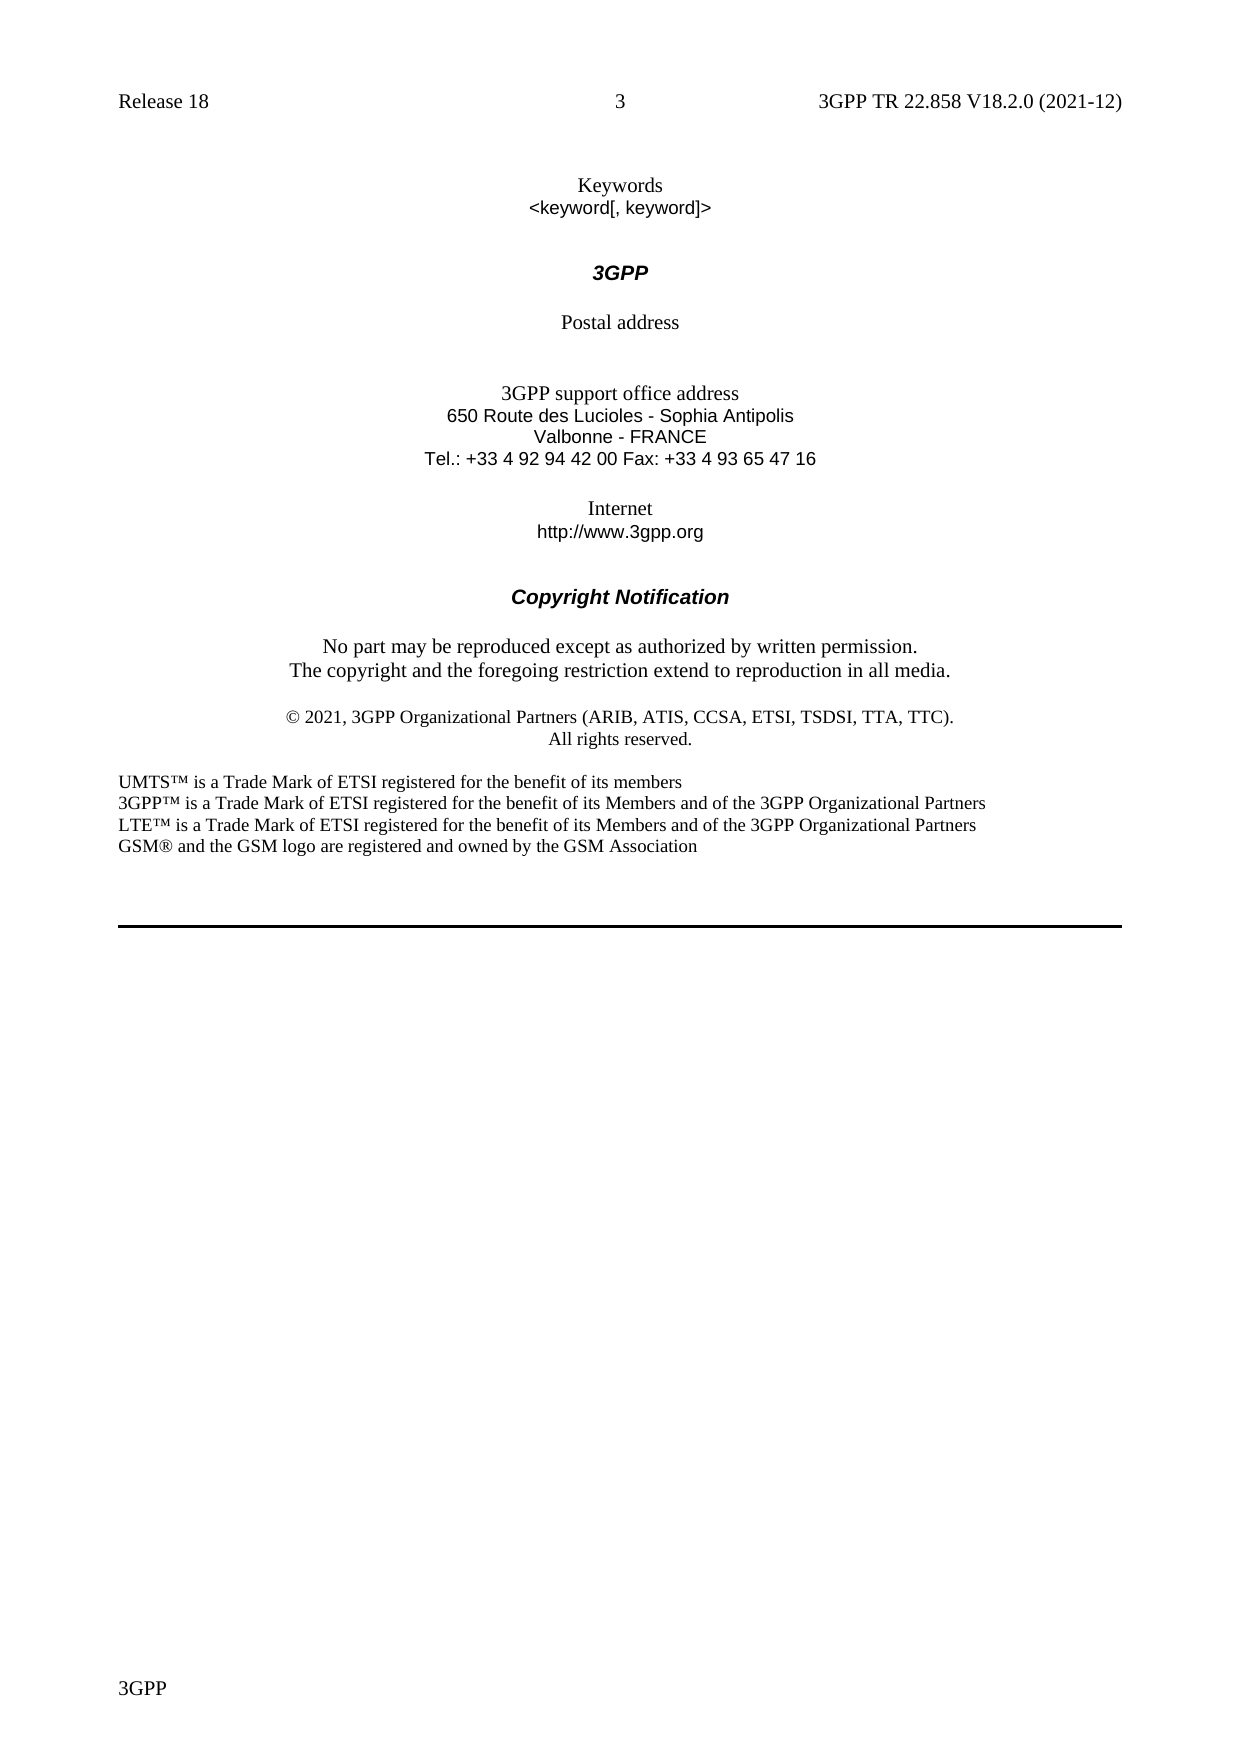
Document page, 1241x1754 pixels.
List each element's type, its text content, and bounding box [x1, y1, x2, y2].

text Keywords [413, 172, 827, 197]
text GSM® and the GSM logo are registered and owned by the GSM Association [118, 835, 1122, 857]
text UMTS™ is a Trade Mark of ETSI registered for the benefit of its members [118, 771, 1122, 792]
text © 2021, 3GPP Organizational Partners (ARIB, ATIS, CCSA, ETSI, TSDSI, TTA, TTC). [118, 706, 1122, 727]
text <keyword[, keyword]> [413, 197, 827, 218]
text http://www.3gpp.org [413, 520, 827, 542]
text Copyright Notification [118, 585, 1122, 609]
text No part may be reproduced except as authorized by written permission. The copyright and the foregoing restriction extend to reproduction in all media. [118, 634, 1122, 682]
text 3GPP [413, 261, 827, 285]
text Valbonne - FRANCE [413, 426, 827, 448]
text 3GPP™ is a Trade Mark of ETSI registered for the benefit of its Members and of the 3GPP Organizational Partners LTE™ is a Trade Mark of ETSI registered for the benefit of its Members and of the 3GPP Organizational Partners [118, 792, 1122, 835]
text All rights reserved. [118, 727, 1122, 749]
text Postal address [413, 310, 827, 334]
text 3GPP support office address [413, 381, 827, 404]
text Internet [413, 496, 827, 520]
text Tel.: +33 4 92 94 42 00 Fax: +33 4 93 65 47 16 [413, 448, 827, 469]
text 650 Route des Lucioles - Sophia Antipolis [413, 404, 827, 426]
